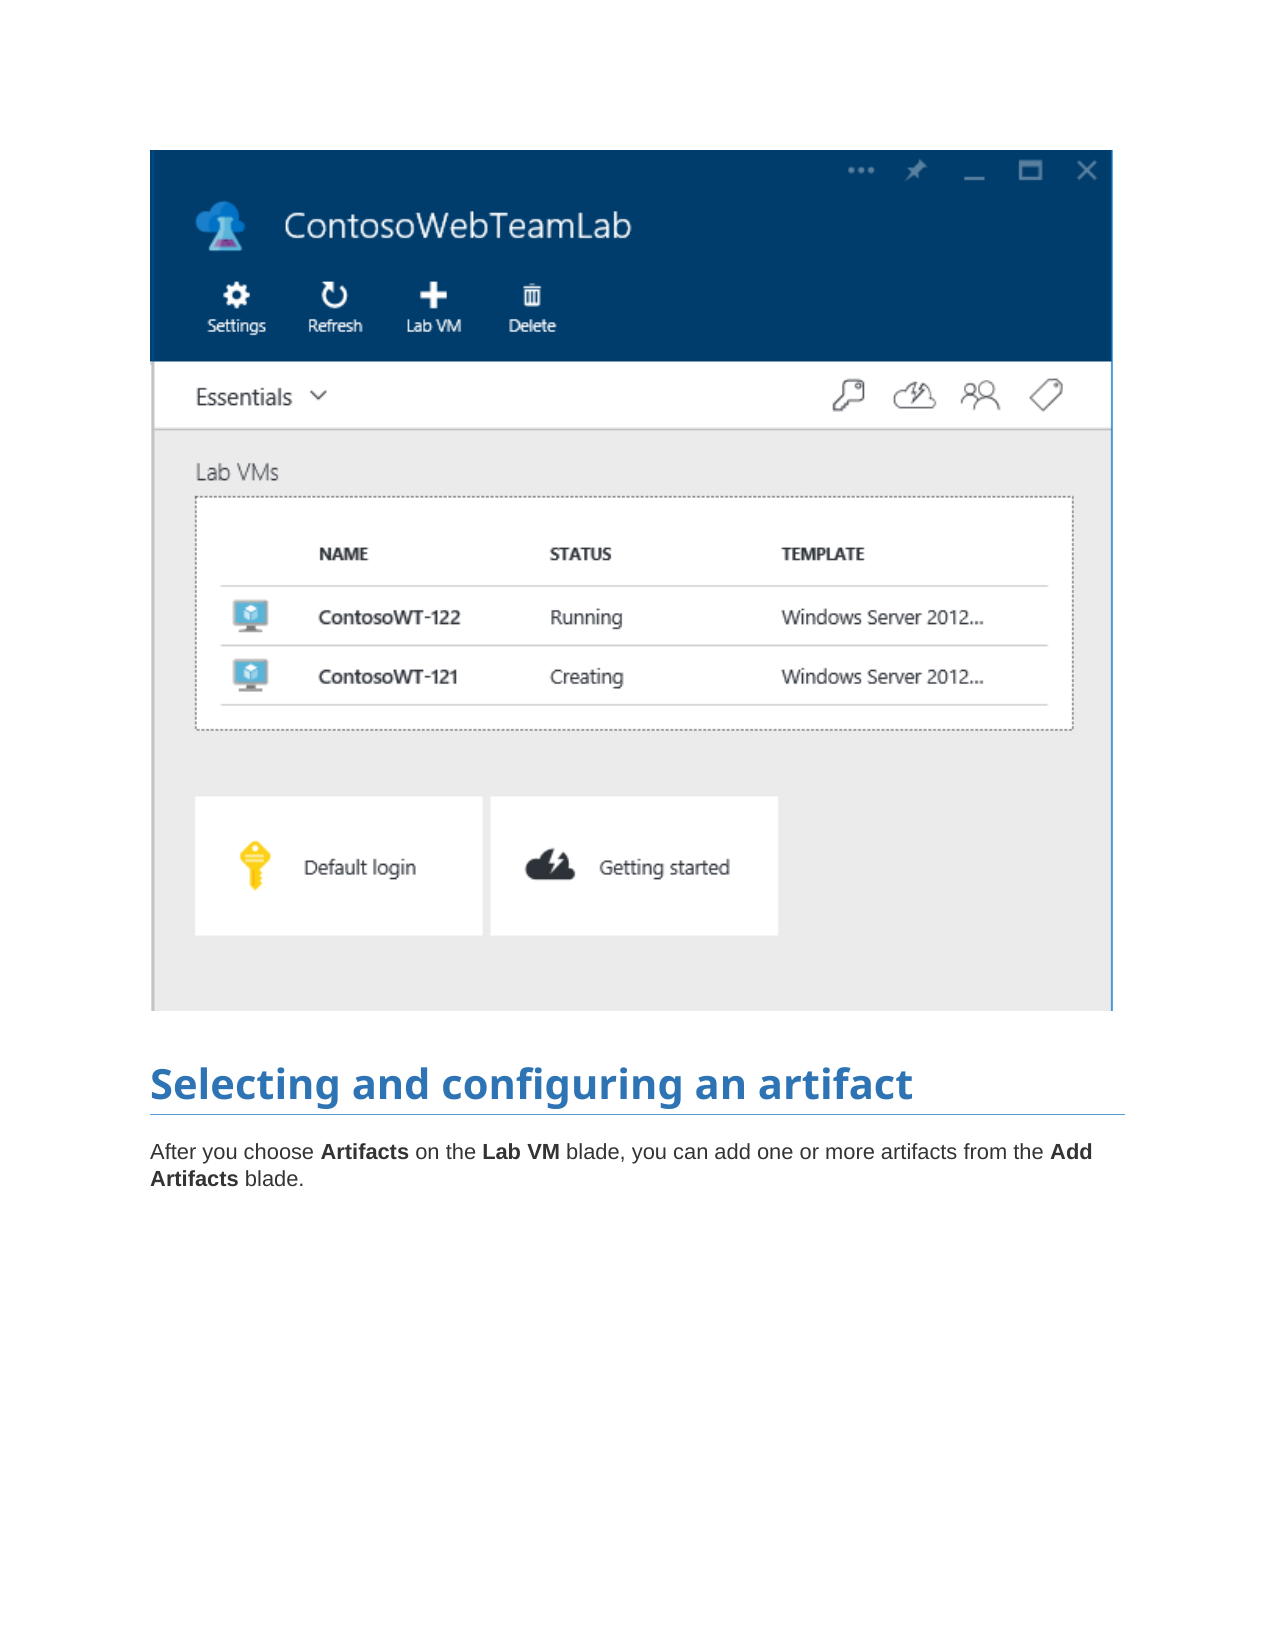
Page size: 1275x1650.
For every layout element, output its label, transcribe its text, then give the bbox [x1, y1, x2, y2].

text After you choose Artifacts on the Lab VM blade, you can add one or more artifacts from the Add Artifacts blade. [150, 1138, 1125, 1191]
picture [150, 150, 1113, 1011]
subtitle Selecting and configuring an artifact [150, 1055, 1125, 1114]
